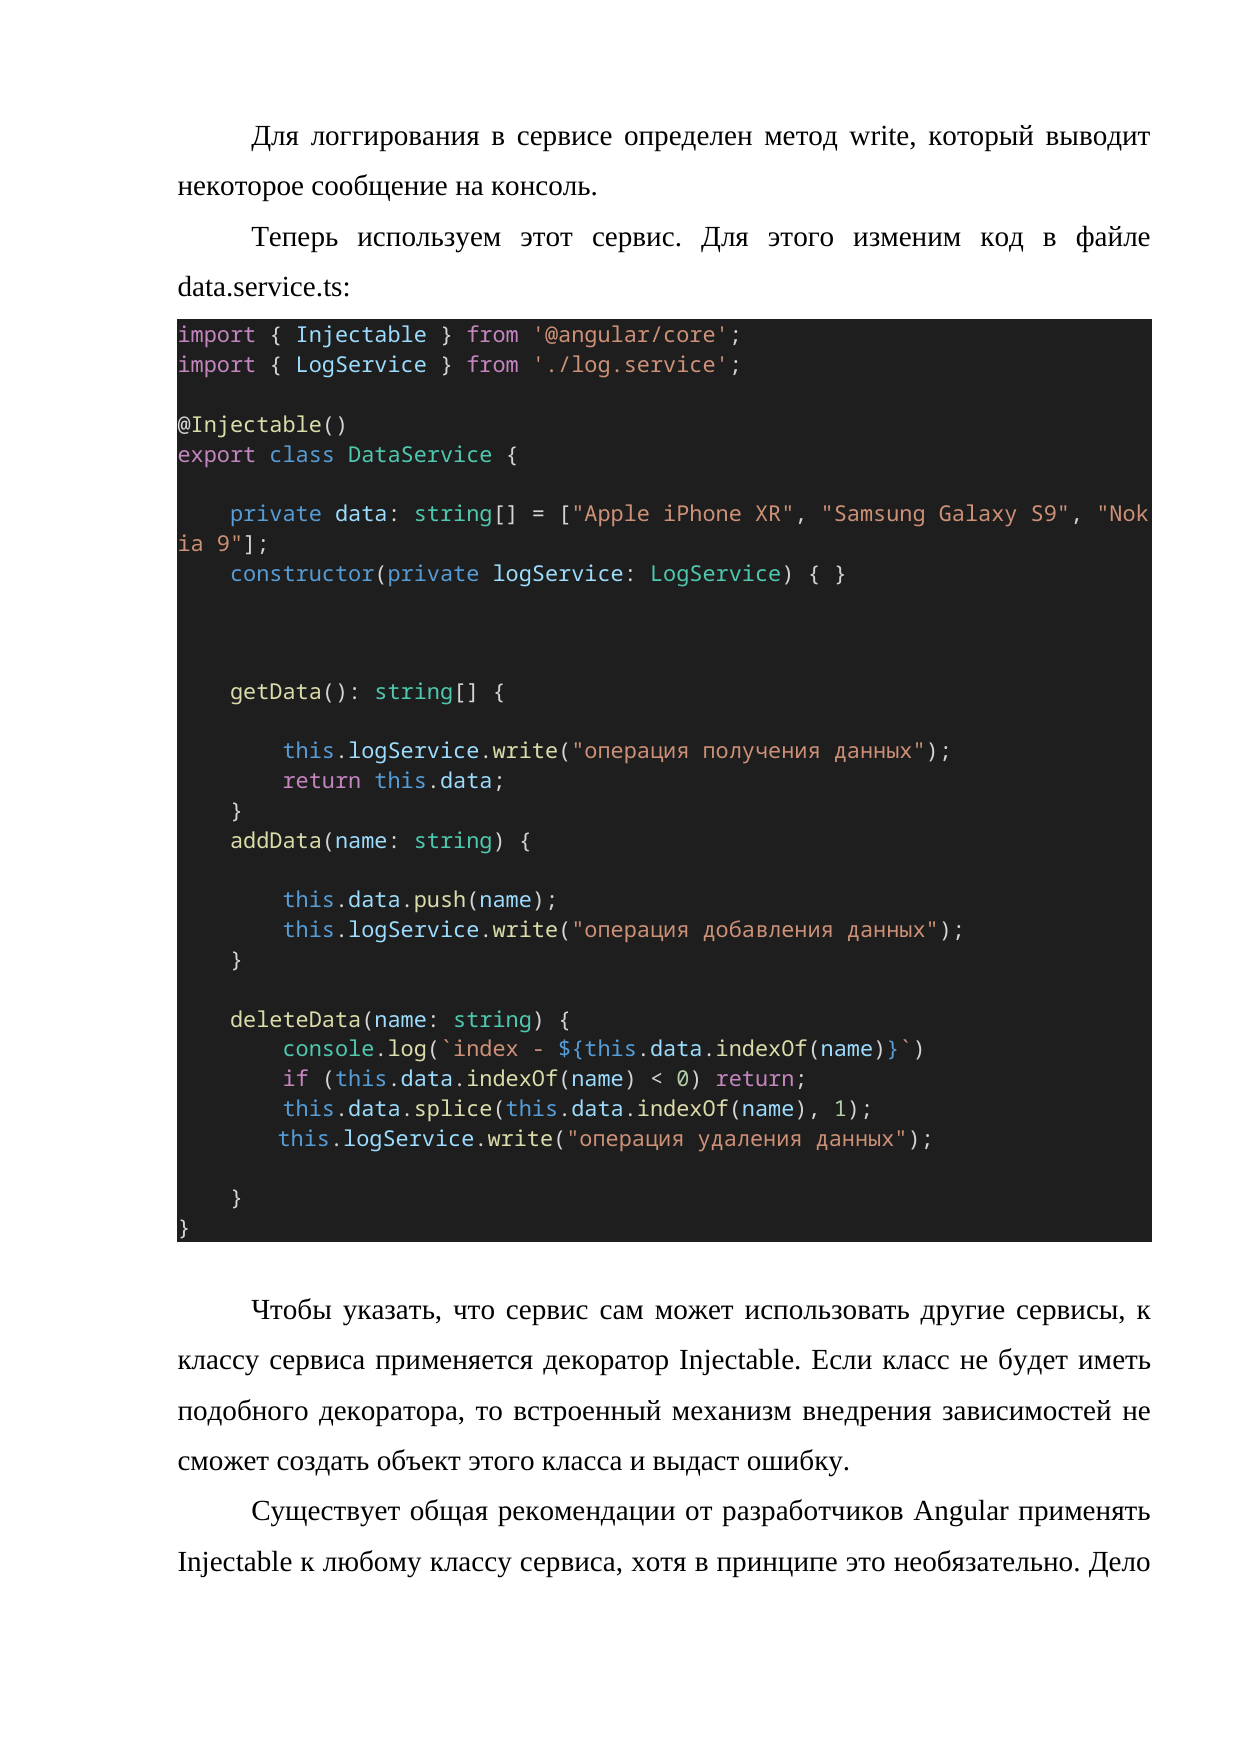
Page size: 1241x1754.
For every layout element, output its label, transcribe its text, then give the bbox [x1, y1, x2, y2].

text } [177, 1182, 1152, 1212]
text constructor(private logService: LogService) { } [177, 558, 1152, 587]
text } [177, 1212, 1152, 1242]
text this.logService.write("операция добавления данных"); [177, 914, 1152, 944]
text Для логгирования в сервисе определен метод write, который выводит некоторое сообщение на консоль. [177, 118, 1152, 202]
text console.log(`index - ${this.data.indexOf(name)}`) [177, 1033, 1152, 1063]
text @Injectable() [177, 409, 1152, 438]
text deleteData(name: string) { [177, 1003, 1152, 1033]
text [177, 1493, 1152, 1577]
text private data: string[] = ["Apple iPhone XR", "Samsung Galaxy S9", "Nokia 9"]; [177, 498, 1152, 558]
text this.logService.write("операция получения данных"); [177, 735, 1152, 765]
text this.logService.write("операция удаления данных"); [177, 1123, 1152, 1152]
text addData(name: string) { [177, 825, 1152, 854]
text export class DataService { [177, 438, 1152, 468]
text Чтобы указать, что сервис сам может использовать другие сервисы, к классу сервиса применяется декоратор Injectable. Если класс не будет иметь подобного декоратора, то встроенный механизм внедрения зависимостей не сможет создать объект этого класса и выдаст ошибку. [177, 1292, 1152, 1477]
text return this.data; [177, 765, 1152, 795]
text getData(): string[] { [177, 676, 1152, 706]
text } [177, 944, 1152, 974]
text if (this.data.indexOf(name) < 0) return; [177, 1063, 1152, 1093]
text this.data.splice(this.data.indexOf(name), 1); [177, 1093, 1152, 1123]
text import { LogService } from './log.service'; [177, 349, 1152, 379]
text import { Injectable } from '@angular/core'; [177, 319, 1152, 349]
text Теперь используем этот сервис. Для этого изменим код в файле data.service.ts: [177, 219, 1152, 303]
text } [177, 795, 1152, 825]
text this.data.push(name); [177, 884, 1152, 914]
